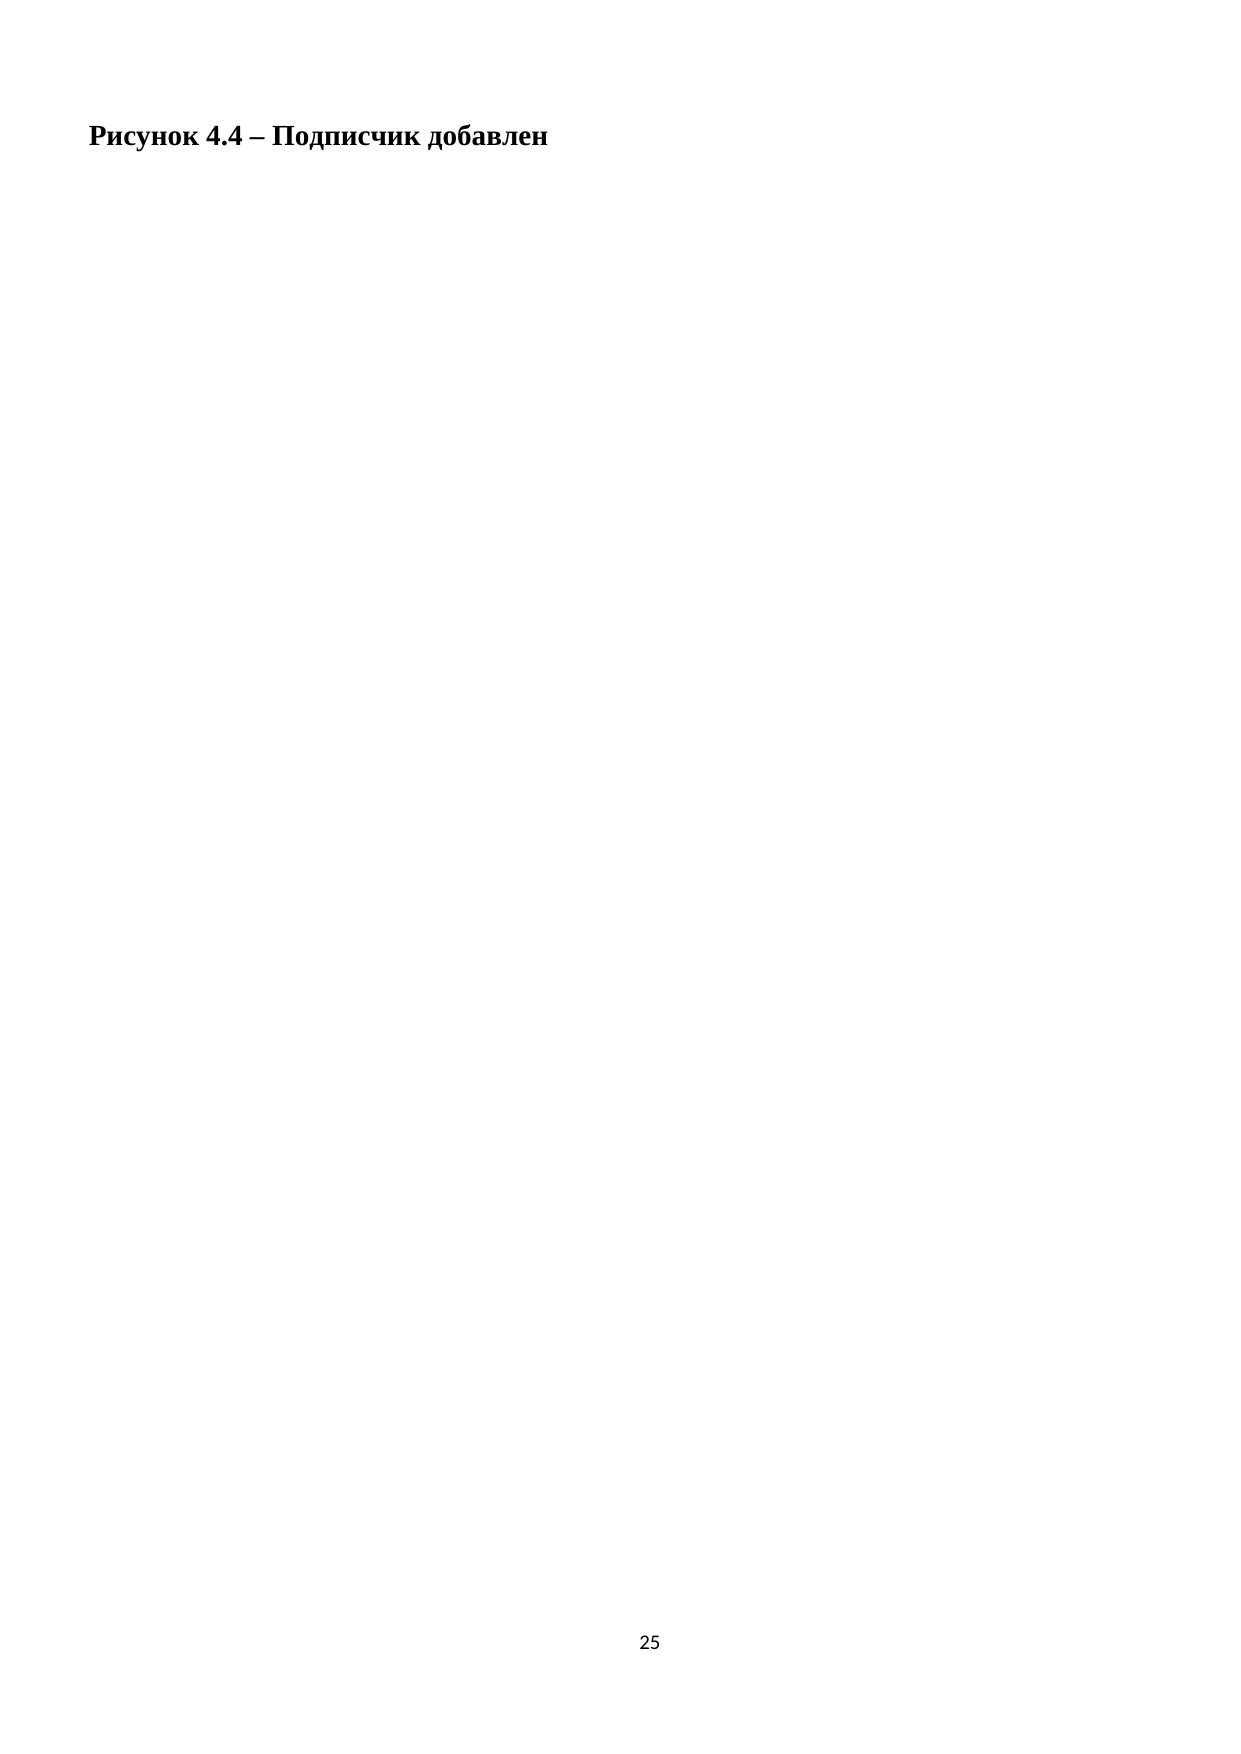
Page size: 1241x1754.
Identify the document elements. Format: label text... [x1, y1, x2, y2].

text Рисунок 4.4 – Подписчик добавлен [88, 118, 1181, 152]
